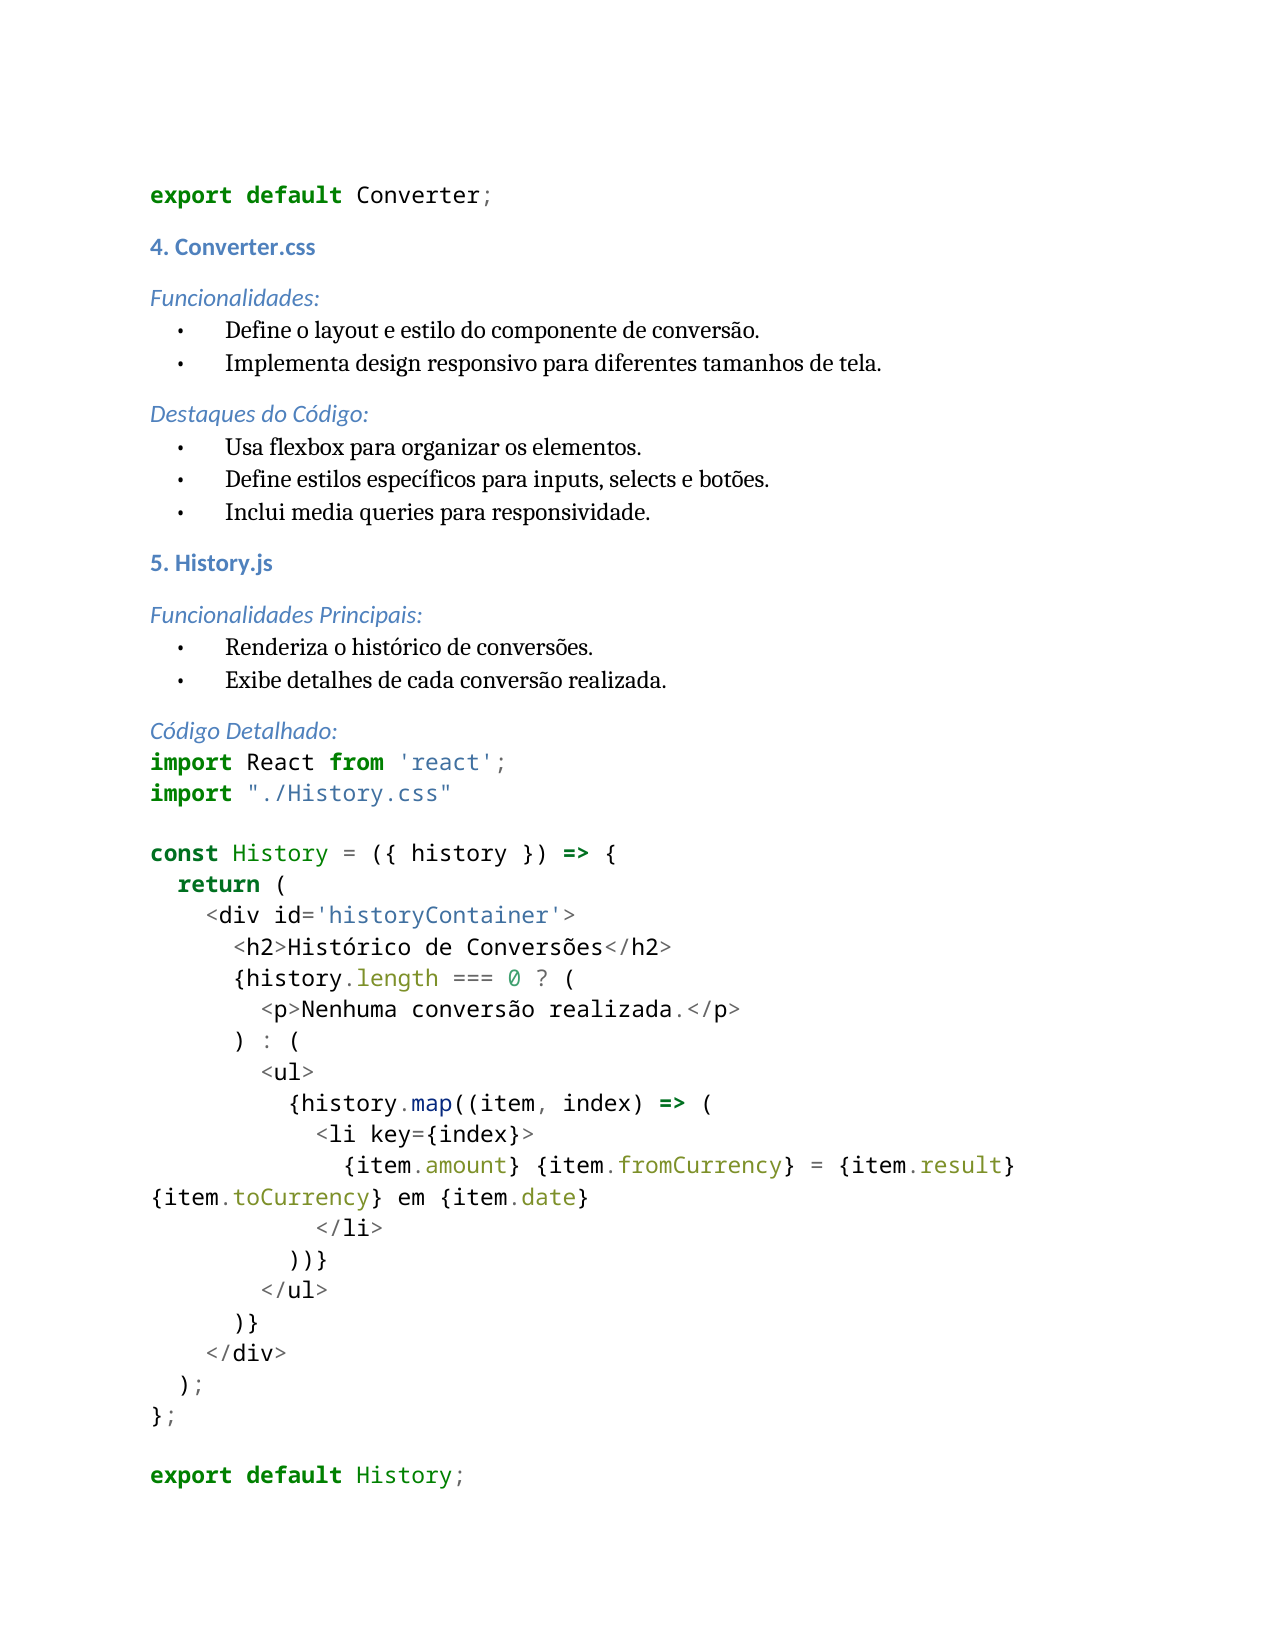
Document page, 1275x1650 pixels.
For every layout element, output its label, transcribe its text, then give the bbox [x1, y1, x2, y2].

list Exibe detalhes de cada conversão realizada. [175, 666, 1125, 694]
list Usa flexbox para organizar os elementos. [175, 433, 1125, 462]
list Implementa design responsivo para diferentes tamanhos de tela. [175, 349, 1125, 378]
subtitle Funcionalidades: [150, 282, 1125, 313]
list Inclui media queries para responsividade. [175, 498, 1125, 527]
subtitle 5. History.js [150, 547, 1125, 578]
subtitle Código Detalhado: [150, 715, 1125, 746]
subtitle 4. Converter.css [150, 231, 1125, 261]
list Renderiza o histórico de conversões. [175, 633, 1125, 662]
list Define o layout e estilo do componente de conversão. [175, 316, 1125, 345]
list Define estilos específicos para inputs, selects e botões. [175, 465, 1125, 494]
text import React from 'react'; import "./History.css" const History = ({ history }) => { return ( <div id='historyContainer'> <h2>Histórico de Conversões</h2> {history.length === 0 ? ( <p>Nenhuma conversão realizada.</p> ) : ( <ul> {history.map((item, index) => ( <li key={index}> {item.amount} {item.fromCurrency} = {item.result} {item.toCurrency} em {item.date} </li> ))} </ul> )} </div> ); }; export default History; [150, 746, 1125, 1491]
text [150, 150, 1125, 210]
subtitle Funcionalidades Principais: [150, 599, 1125, 629]
subtitle Destaques do Código: [150, 398, 1125, 429]
